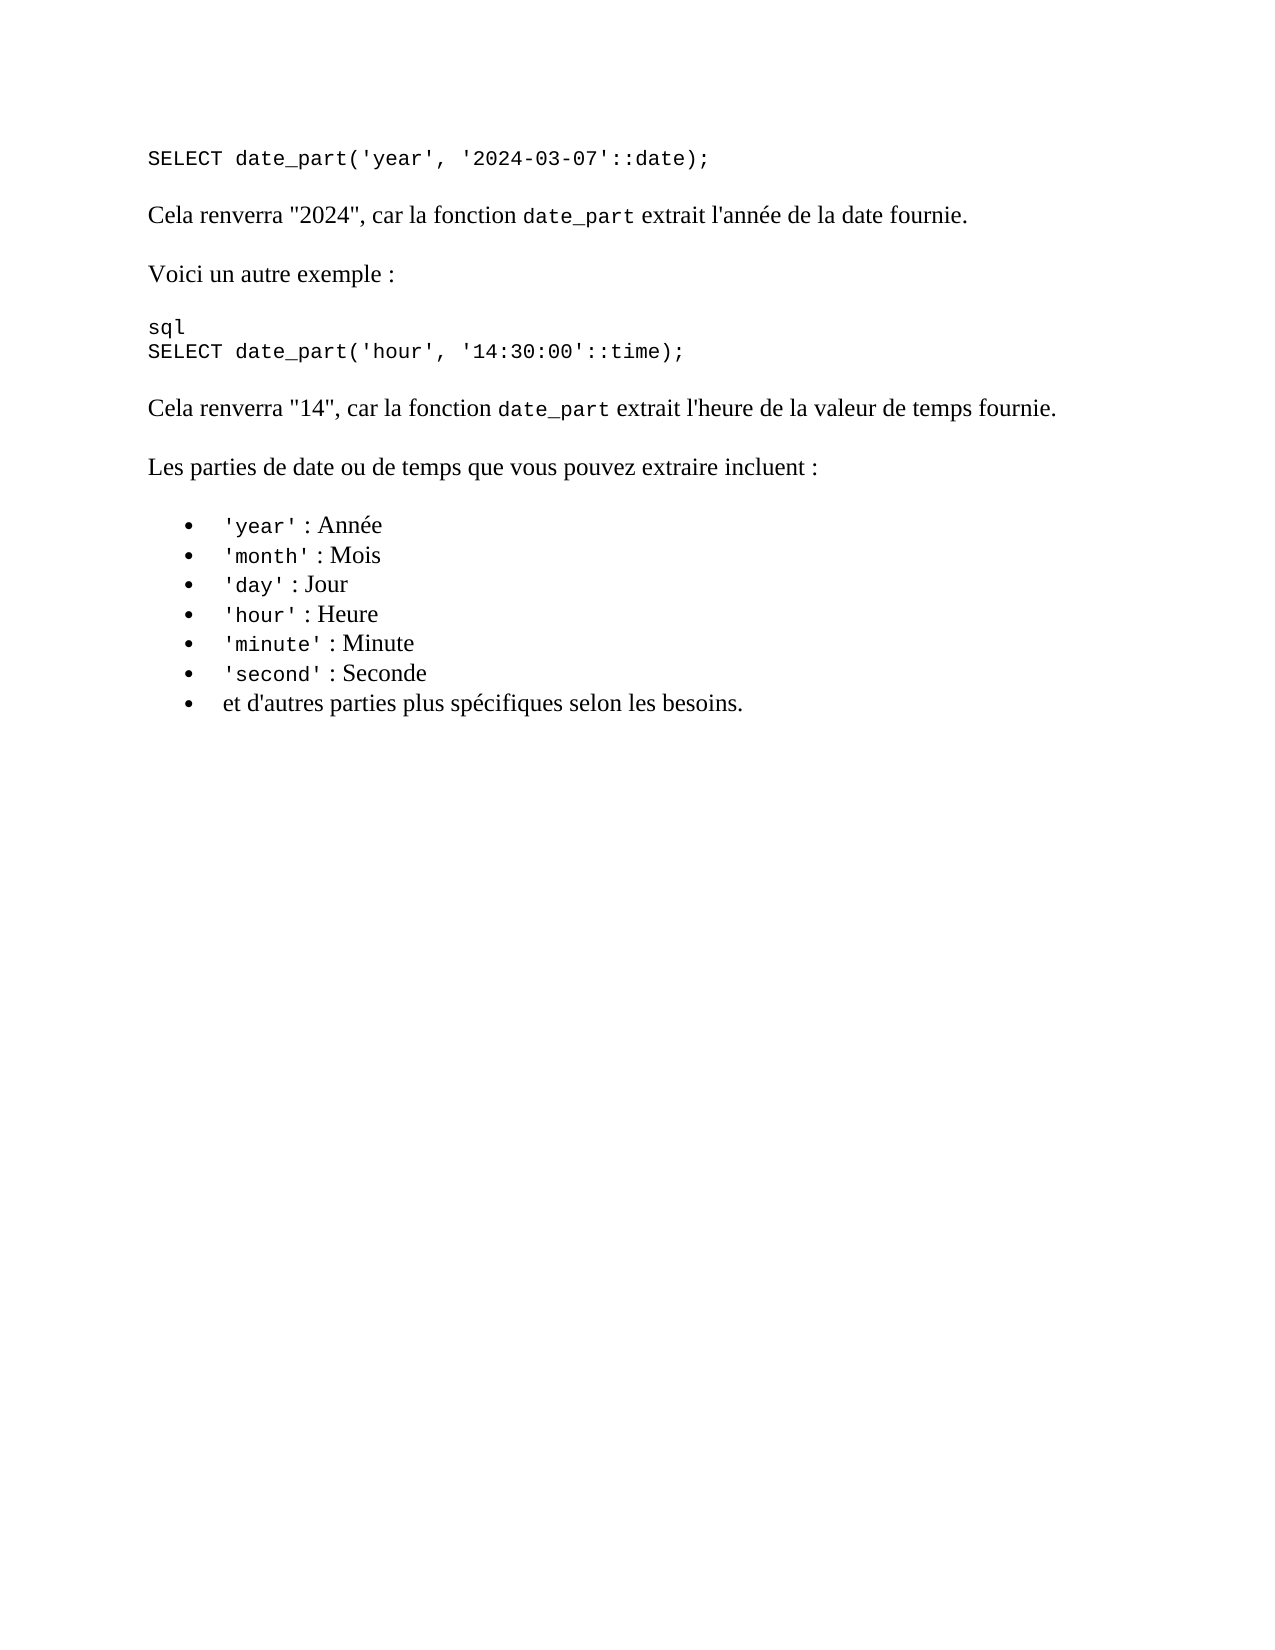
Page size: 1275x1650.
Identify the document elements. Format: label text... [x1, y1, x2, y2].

list 'day' : Jour [185, 569, 1127, 599]
text Les parties de date ou de temps que vous pouvez extraire incluent : [148, 452, 1127, 481]
list 'hour' : Heure [185, 599, 1127, 628]
text sql [148, 317, 1127, 341]
list 'minute' : Minute [185, 628, 1127, 658]
text Cela renverra "14", car la fonction date_part extrait l'heure de la valeur de temps fournie. [148, 393, 1127, 423]
text SELECT date_part('hour', '14:30:00'::time); [148, 341, 1127, 364]
list 'month' : Mois [185, 540, 1127, 569]
list et d'autres parties plus spécifiques selon les besoins. [185, 688, 1127, 716]
list 'second' : Seconde [185, 658, 1127, 688]
list 'year' : Année [185, 510, 1127, 540]
text Cela renverra "2024", car la fonction date_part extrait l'année de la date fournie. [148, 200, 1127, 230]
text Voici un autre exemple : [148, 259, 1127, 288]
text SELECT date_part('year', '2024-03-07'::date); [148, 148, 1127, 171]
